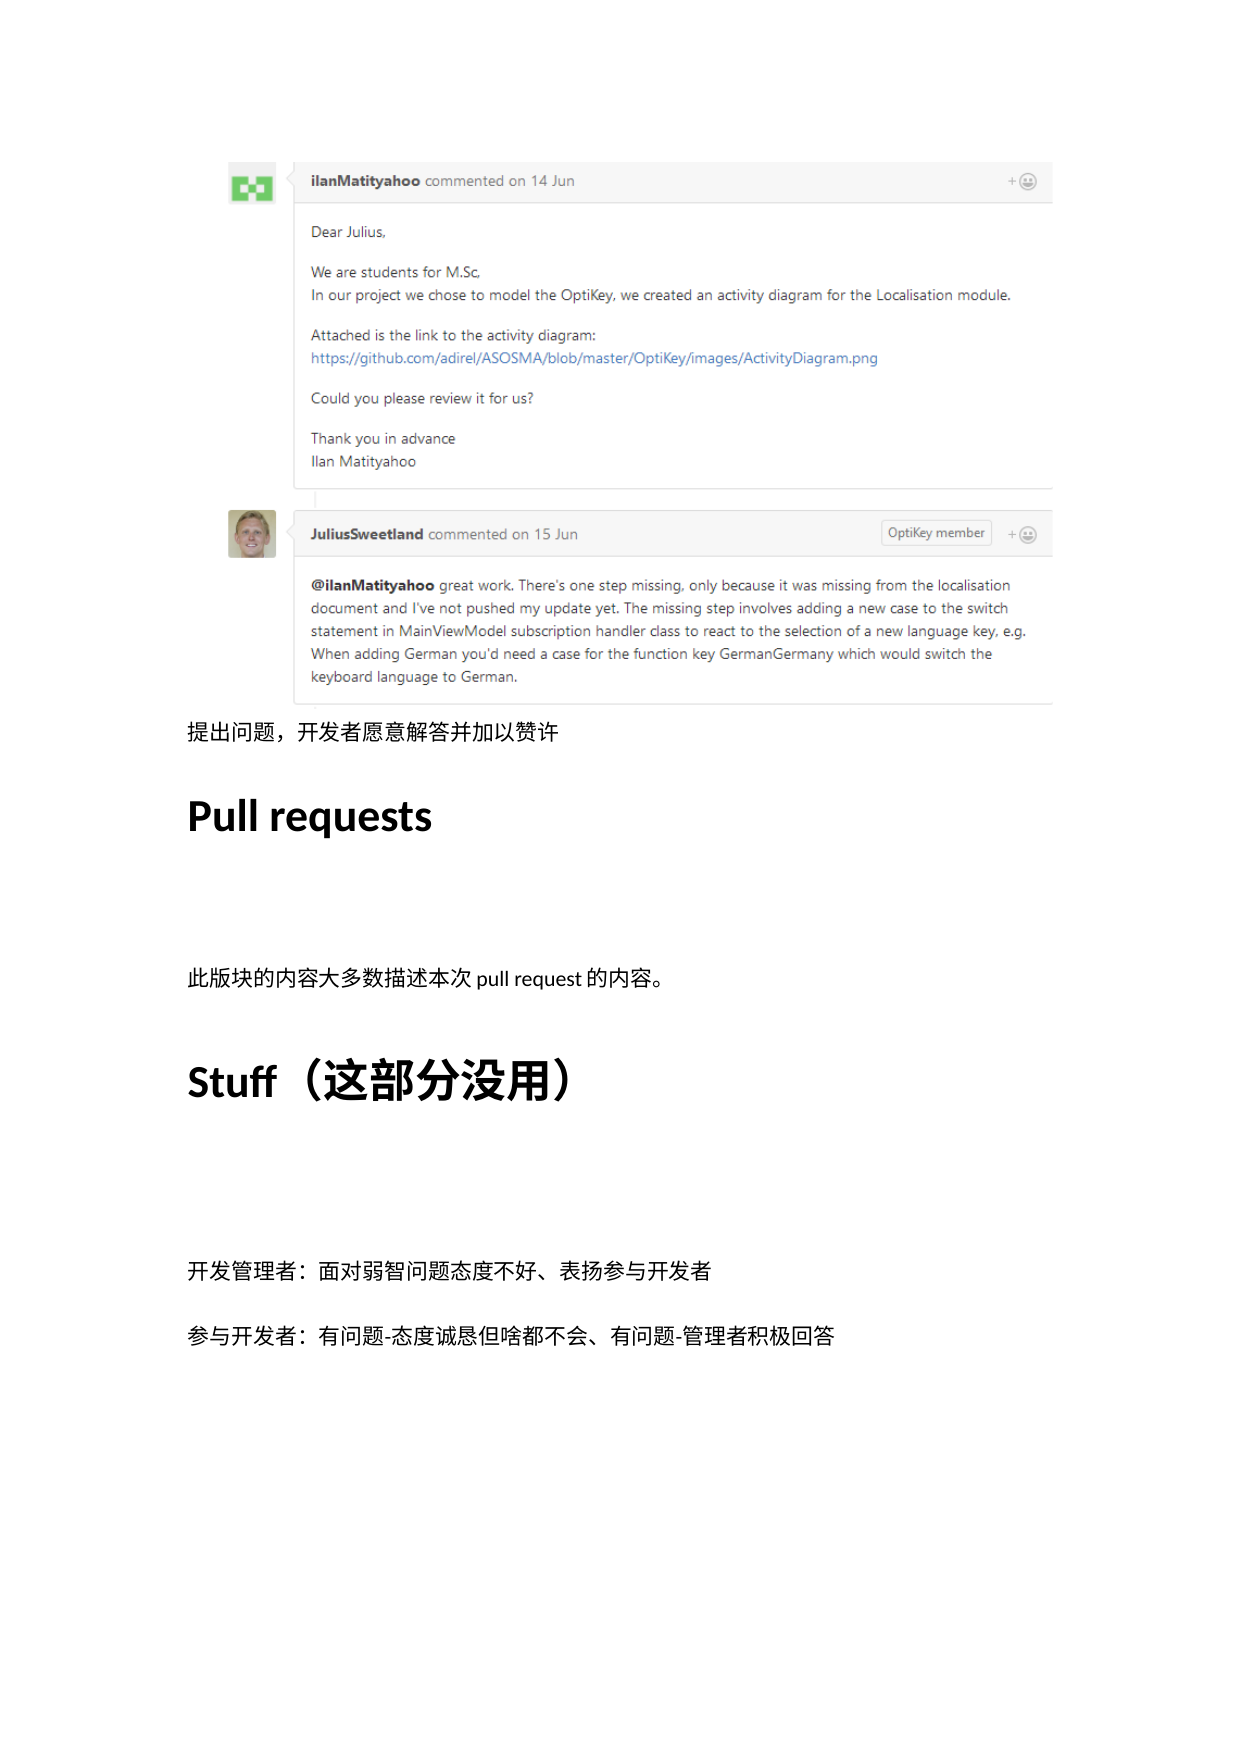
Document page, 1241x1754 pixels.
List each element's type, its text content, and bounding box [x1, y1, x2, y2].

text 此版块的内容大多数描述本次pull request的内容。 [187, 961, 1053, 993]
subtitle Stuff（这部分没用） [187, 1028, 1053, 1126]
text 参与开发者：有问题-态度诚恳但啥都不会、有问题-管理者积极回答 [187, 1319, 1053, 1351]
picture [187, 162, 1053, 709]
text 开发管理者：面对弱智问题态度不好、表扬参与开发者 [187, 1254, 1053, 1286]
subtitle Pull requests [187, 782, 1053, 847]
text 提出问题，开发者愿意解答并加以赞许 [187, 714, 1053, 747]
